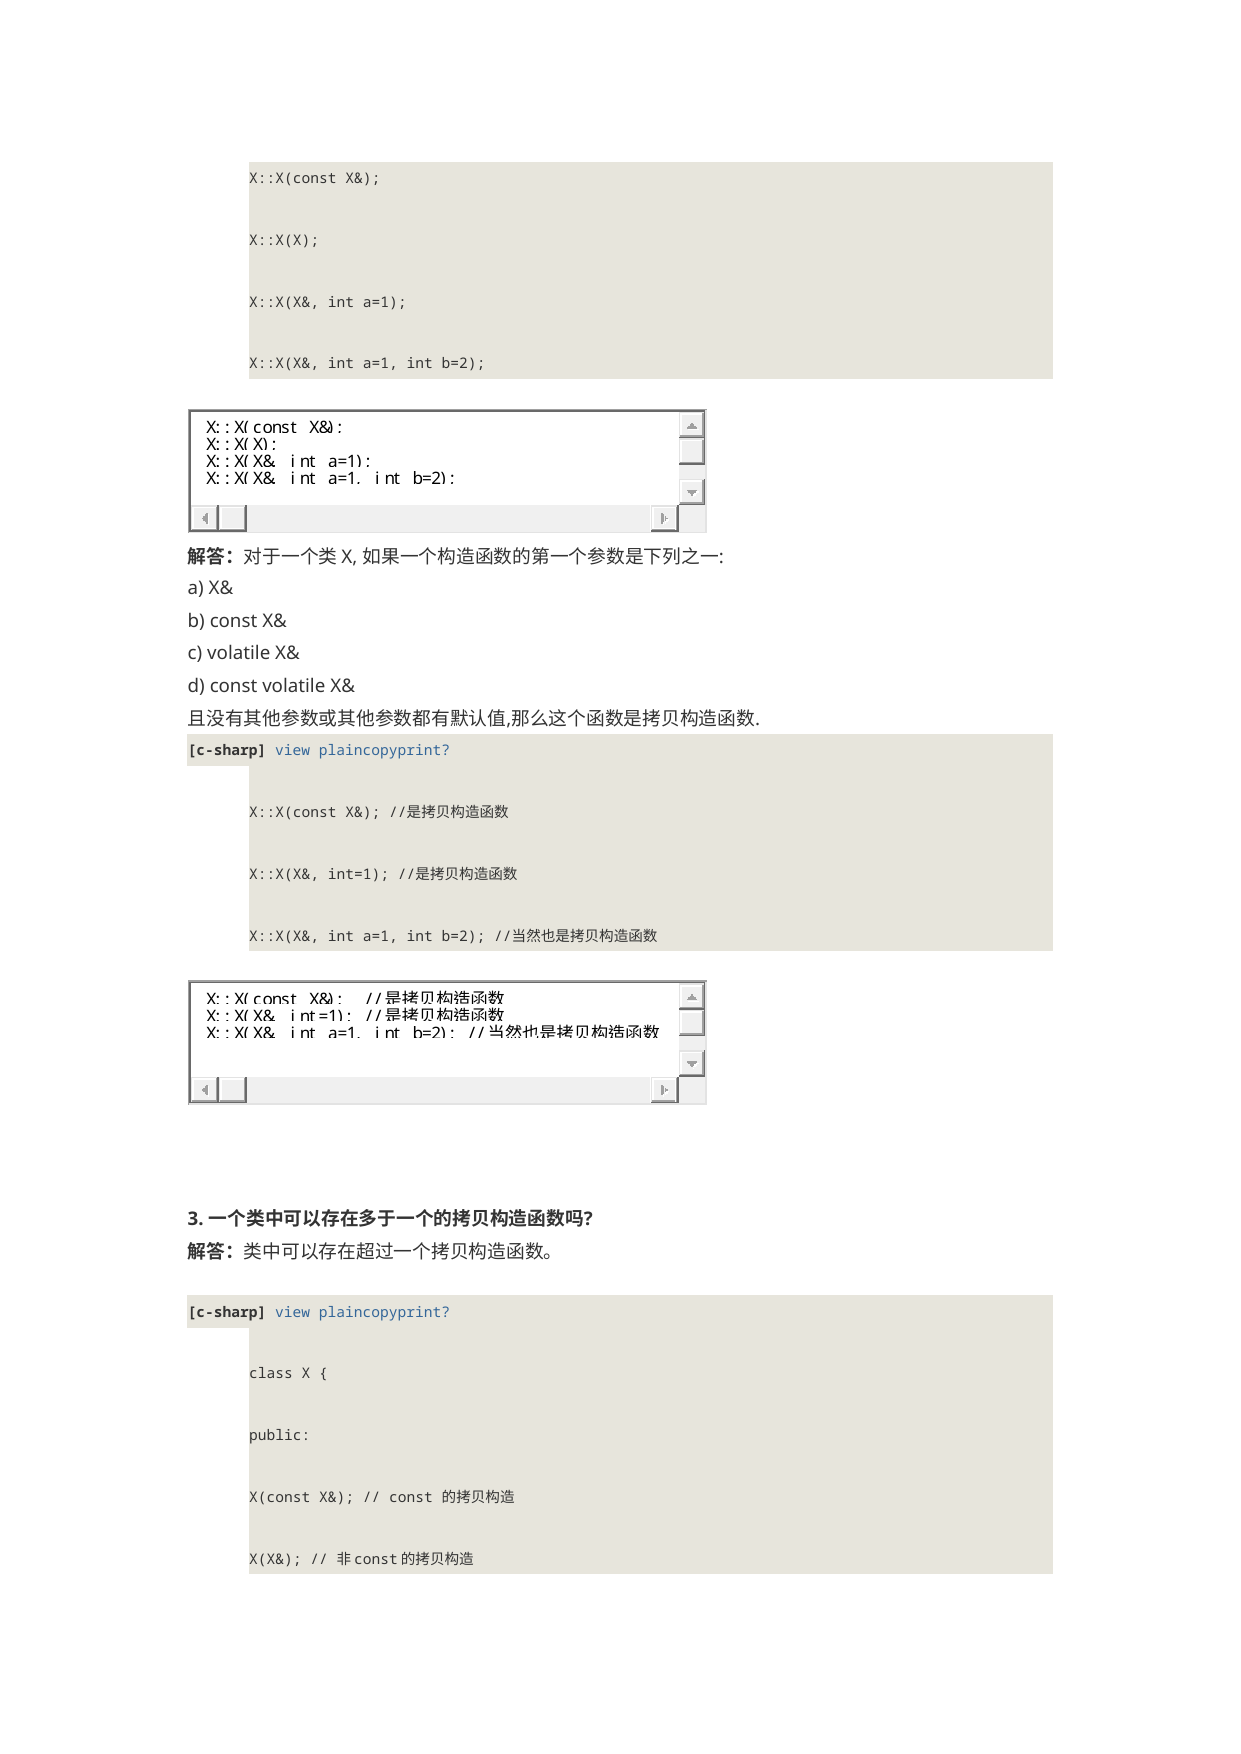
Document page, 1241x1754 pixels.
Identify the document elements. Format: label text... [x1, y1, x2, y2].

text X::X(X&, int a=1, int b=2); [249, 347, 1053, 379]
text X::X(X&, int=1); //是拷贝构造函数 [249, 857, 1053, 889]
text class X { [249, 1357, 1053, 1389]
text X(const X&); // const 的拷贝构造 [249, 1480, 1053, 1513]
text [c-sharp] view plaincopyprint? [187, 734, 1053, 766]
text 3. 一个类中可以存在多于一个的拷贝构造函数吗? 解答：类中可以存在超过一个拷贝构造函数。 [187, 1201, 1053, 1266]
text 解答：对于一个类X, 如果一个构造函数的第一个参数是下列之一: a) X& b) const X& c) volatile X& d) const volatile X& 且没有其他参数或其他参数都有默认值,那么这个函数是拷贝构造函数. [187, 409, 1053, 734]
text X::X(X&, int a=1, int b=2); //当然也是拷贝构造函数 [249, 919, 1053, 951]
text X::X(const X&); [249, 162, 1053, 194]
text X(X&); // 非const的拷贝构造 [249, 1542, 1053, 1574]
text X::X(X&, int a=1); [249, 285, 1053, 318]
text X::X(const X&); //是拷贝构造函数 [249, 795, 1053, 828]
text X::X(X); [249, 224, 1053, 256]
text [c-sharp] view plaincopyprint? [187, 1295, 1053, 1328]
text public: [249, 1419, 1053, 1451]
